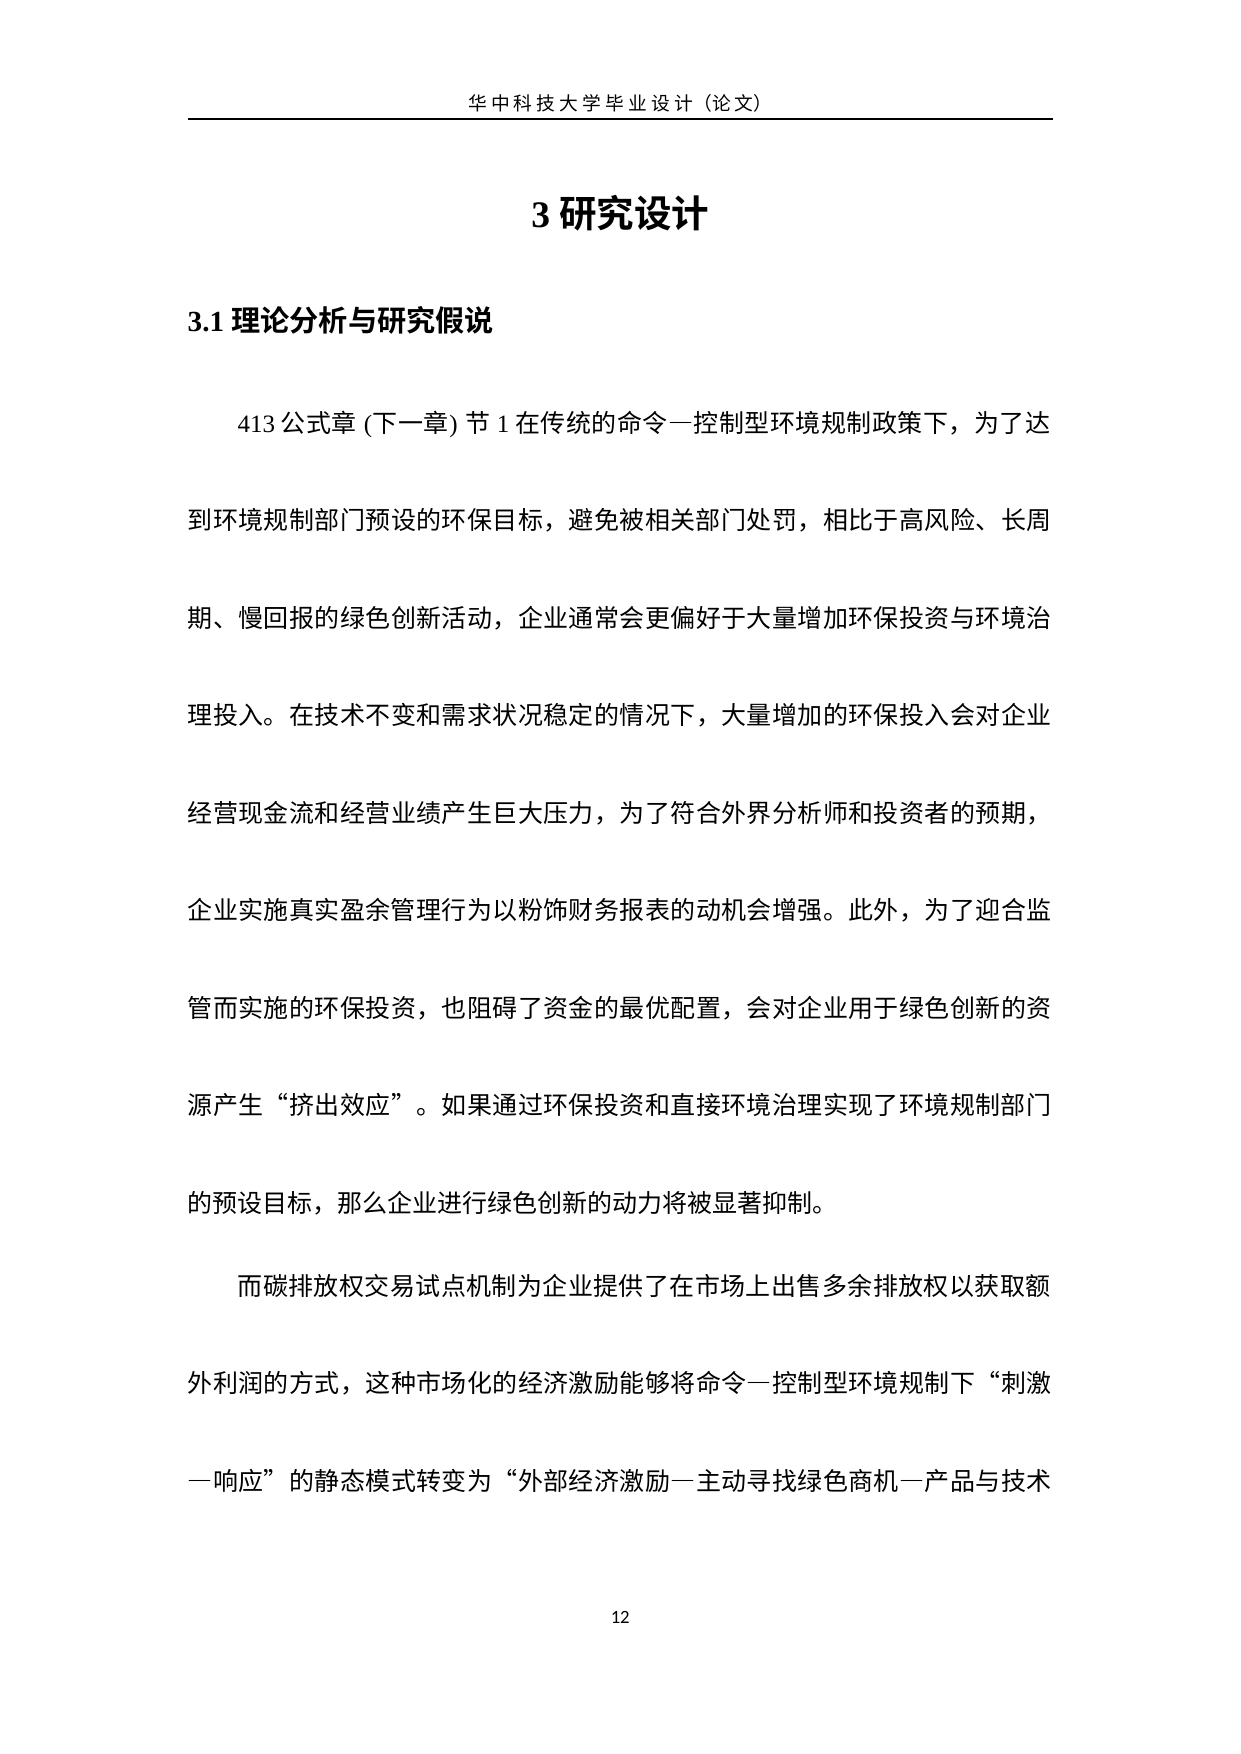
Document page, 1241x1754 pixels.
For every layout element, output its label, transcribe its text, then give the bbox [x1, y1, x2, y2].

subtitle 理论分析与研究假说 [187, 287, 1053, 352]
text 在传统的命令—控制型环境规制政策下，为了达到环境规制部门预设的环保目标，避免被相关部门处罚，相比于高风险、长周期、慢回报的绿色创新活动，企业通常会更偏好于大量增加环保投资与环境治理投入。在技术不变和需求状况稳定的情况下，大量增加的环保投入会对企业经营现金流和经营业绩产生巨大压力，为了符合外界分析师和投资者的预期，企业实施真实盈余管理行为以粉饰财务报表的动机会增强。此外，为了迎合监管而实施的环保投资，也阻碍了资金的最优配置，会对企业用于绿色创新的资源产生“挤出效应”。如果通过环保投资和直接环境治理实现了环境规制部门的预设目标，那么企业进行绿色创新的动力将被显著抑制。 [187, 389, 1053, 1234]
subtitle 研究设计 [187, 178, 1053, 243]
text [187, 1252, 1053, 1512]
